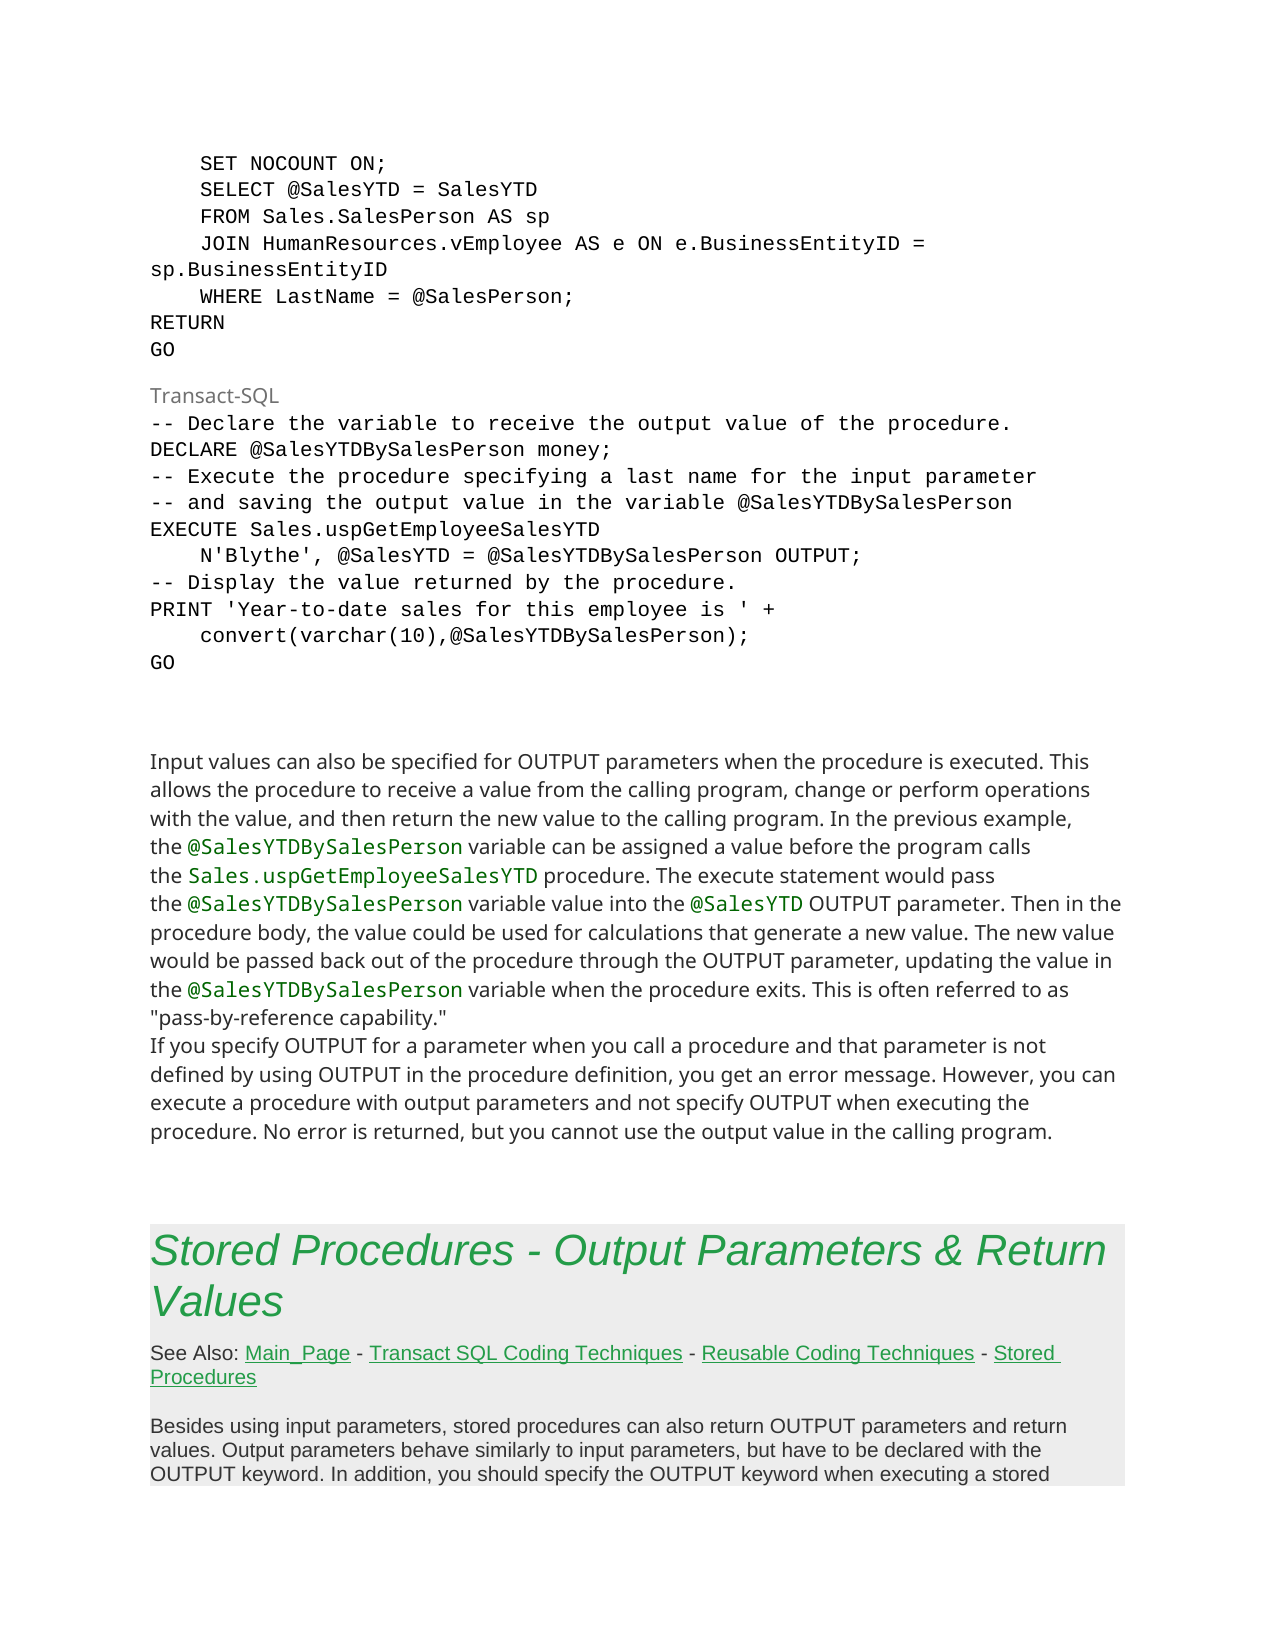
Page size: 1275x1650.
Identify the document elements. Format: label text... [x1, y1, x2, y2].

text Input values can also be specified for OUTPUT parameters when the procedure is executed. This allows the procedure to receive a value from the calling program, change or perform operations with the value, and then return the new value to the calling program. In the previous example, the @SalesYTDBySalesPerson variable can be assigned a value before the program calls the Sales.uspGetEmployeeSalesYTD procedure. The execute statement would pass the @SalesYTDBySalesPerson variable value into the @SalesYTD OUTPUT parameter. Then in the procedure body, the value could be used for calculations that generate a new value. The new value would be passed back out of the procedure through the OUTPUT parameter, updating the value in the @SalesYTDBySalesPerson variable when the procedure exits. This is often referred to as "pass-by-reference capability." [150, 747, 1125, 1032]
text GO [150, 649, 1125, 675]
text PRINT 'Year-to-date sales for this employee is ' + [150, 596, 1125, 622]
text -- Execute the procedure specifying a last name for the input parameter [150, 463, 1125, 489]
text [150, 1414, 1125, 1486]
text DECLARE @SalesYTDBySalesPerson money; [150, 436, 1125, 463]
text SELECT @SalesYTD = SalesYTD [150, 177, 1125, 203]
text JOIN HumanResources.vEmployee AS e ON e.BusinessEntityID = sp.BusinessEntityID [150, 230, 1125, 283]
text RETURN [150, 309, 1125, 336]
text SET NOCOUNT ON; [150, 150, 1125, 177]
subtitle Stored Procedures - Output Parameters & Return Values [150, 1224, 1125, 1325]
text See Also: Main_Page - Transact SQL Coding Techniques - Reusable Coding Techniques - Stored Procedures [150, 1341, 1125, 1389]
text GO [150, 336, 1125, 362]
text EXECUTE Sales.uspGetEmployeeSalesYTD [150, 516, 1125, 542]
text N'Blythe', @SalesYTD = @SalesYTDBySalesPerson OUTPUT; [150, 542, 1125, 569]
text WHERE LastName = @SalesPerson; [150, 283, 1125, 309]
text -- Display the value returned by the procedure. [150, 569, 1125, 596]
text Transact-SQL [150, 381, 1125, 410]
text -- and saving the output value in the variable @SalesYTDBySalesPerson [150, 489, 1125, 516]
text -- Declare the variable to receive the output value of the procedure. [150, 410, 1125, 436]
text FROM Sales.SalesPerson AS sp [150, 203, 1125, 230]
text convert(varchar(10),@SalesYTDBySalesPerson); [150, 622, 1125, 649]
text If you specify OUTPUT for a parameter when you call a procedure and that parameter is not defined by using OUTPUT in the procedure definition, you get an error message. However, you can execute a procedure with output parameters and not specify OUTPUT when executing the procedure. No error is returned, but you cannot use the output value in the calling program. [150, 1032, 1125, 1145]
